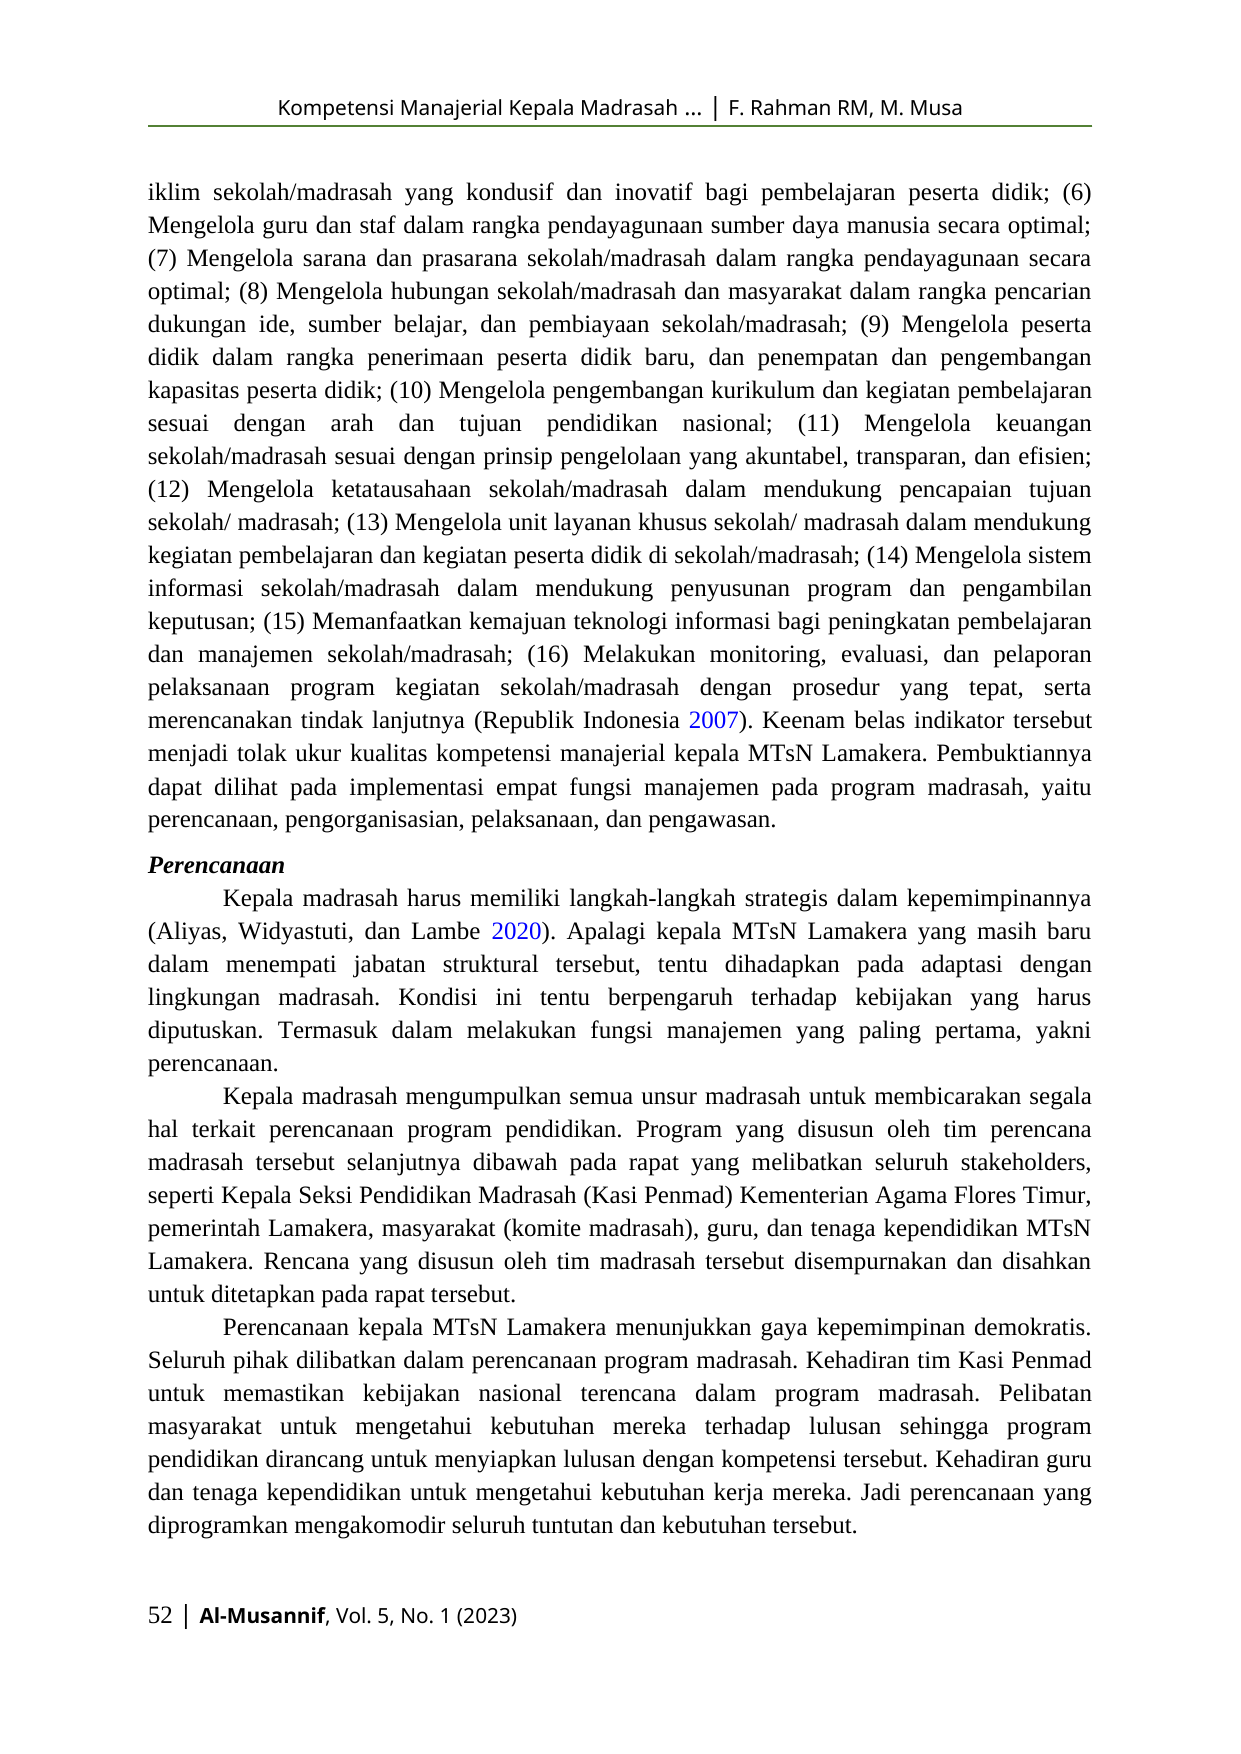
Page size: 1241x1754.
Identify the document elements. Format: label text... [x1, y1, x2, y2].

text Perencanaan [148, 850, 1092, 879]
text Kepala madrasah harus memiliki langkah-langkah strategis dalam kepemimpinannya (Aliyas, Widyastuti, dan Lambe 2020). Apalagi kepala MTsN Lamakera yang masih baru dalam menempati jabatan struktural tersebut, tentu dihadapkan pada adaptasi dengan lingkungan madrasah. Kondisi ini tentu berpengaruh terhadap kebijakan yang harus diputuskan. Termasuk dalam melakukan fungsi manajemen yang paling pertama, yakni perencanaan. [148, 883, 1092, 1077]
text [148, 177, 1092, 833]
text Kepala madrasah mengumpulkan semua unsur madrasah untuk membicarakan segala hal terkait perencanaan program pendidikan. Program yang disusun oleh tim perencana madrasah tersebut selanjutnya dibawah pada rapat yang melibatkan seluruh stakeholders, seperti Kepala Seksi Pendidikan Madrasah (Kasi Penmad) Kementerian Agama Flores Timur, pemerintah Lamakera, masyarakat (komite madrasah), guru, dan tenaga kependidikan MTsN Lamakera. Rencana yang disusun oleh tim madrasah tersebut disempurnakan dan disahkan untuk ditetapkan pada rapat tersebut. [148, 1081, 1092, 1308]
text Perencanaan kepala MTsN Lamakera menunjukkan gaya kepemimpinan demokratis. Seluruh pihak dilibatkan dalam perencanaan program madrasah. Kehadiran tim Kasi Penmad untuk memastikan kebijakan nasional terencana dalam program madrasah. Pelibatan masyarakat untuk mengetahui kebutuhan mereka terhadap lulusan sehingga program pendidikan dirancang untuk menyiapkan lulusan dengan kompetensi tersebut. Kehadiran guru dan tenaga kependidikan untuk mengetahui kebutuhan kerja mereka. Jadi perencanaan yang diprogramkan mengakomodir seluruh tuntutan dan kebutuhan tersebut. [148, 1312, 1092, 1539]
